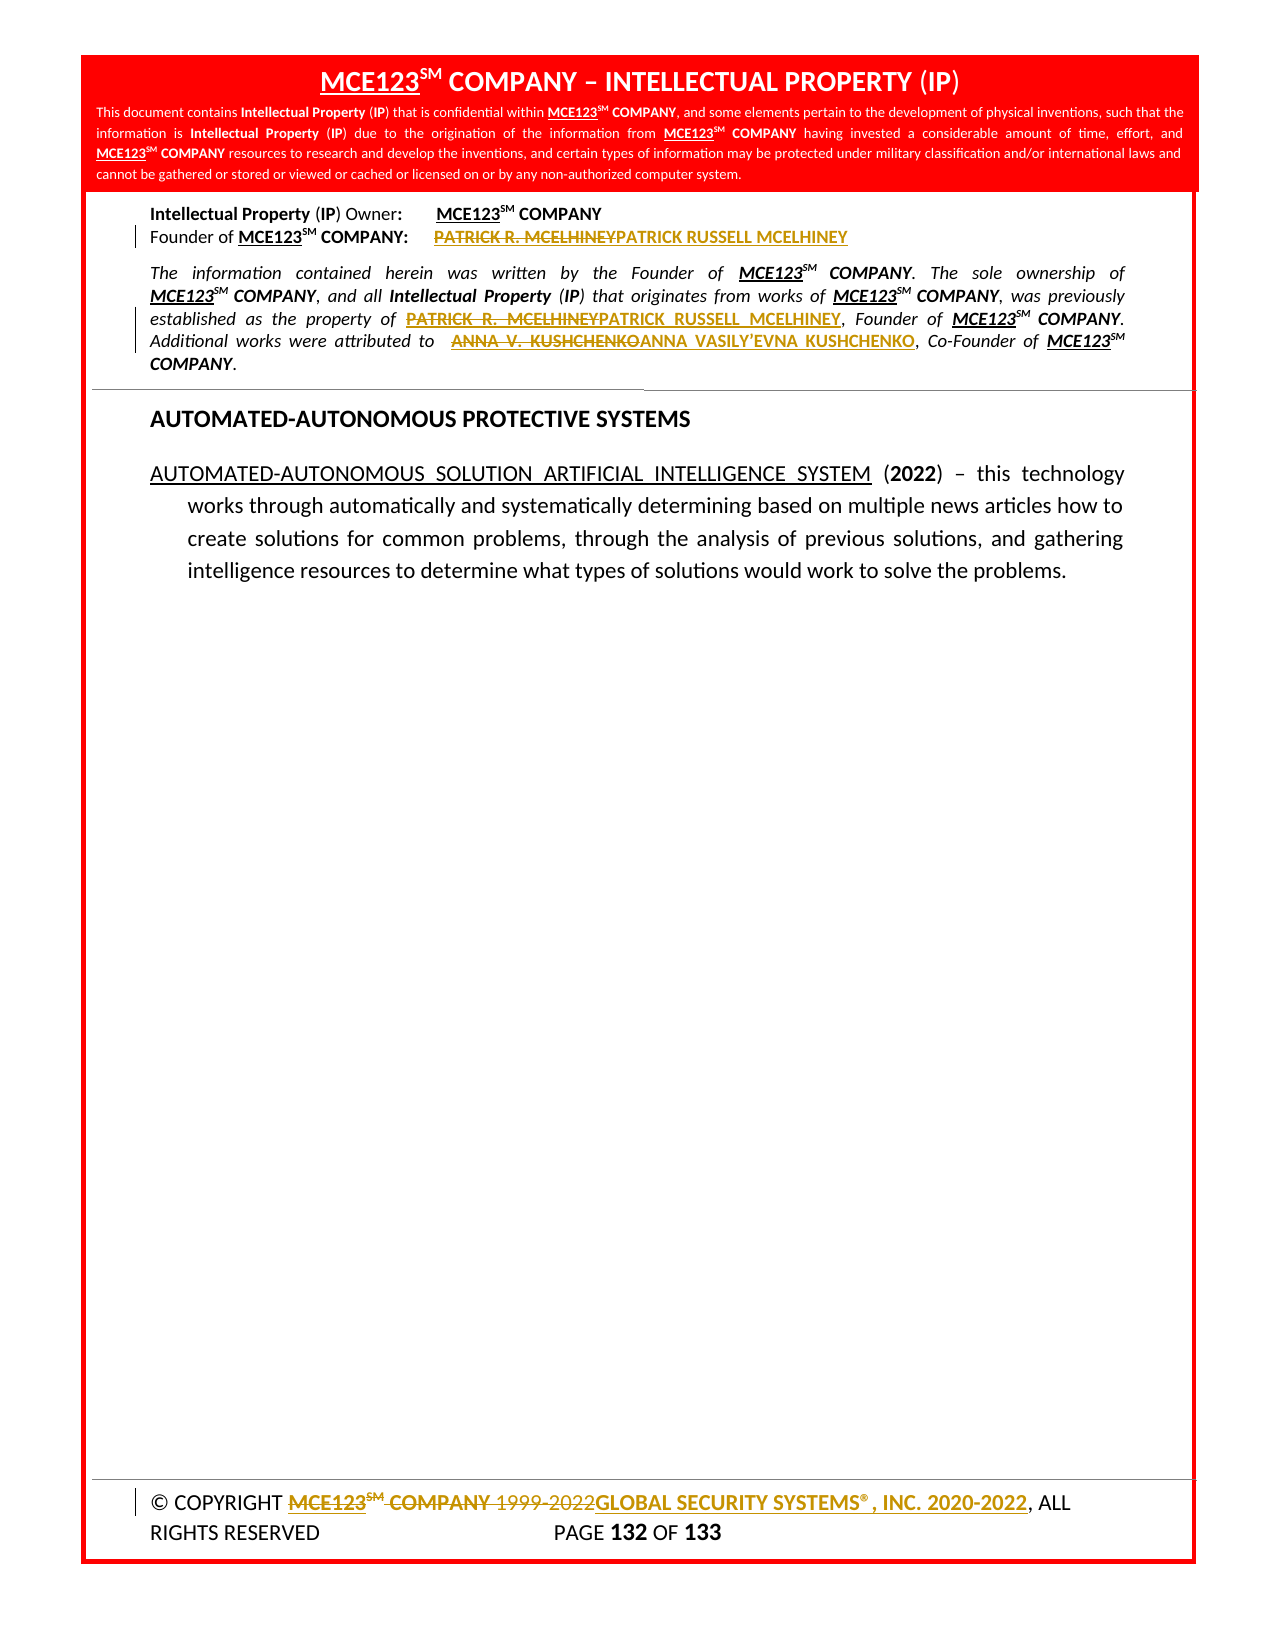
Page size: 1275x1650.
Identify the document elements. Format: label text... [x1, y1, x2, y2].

text AUTOMATED-AUTONOMOUS SOLUTION ARTIFICIAL INTELLIGENCE SYSTEM (2022) – this technology works through automatically and systematically determining based on multiple news articles how to create solutions for common problems, through the analysis of previous solutions, and gathering intelligence resources to determine what types of solutions would work to solve the problems. [150, 459, 1125, 584]
text AUTOMATED-AUTONOMOUS PROTECTIVE SYSTEMS [150, 403, 1125, 434]
